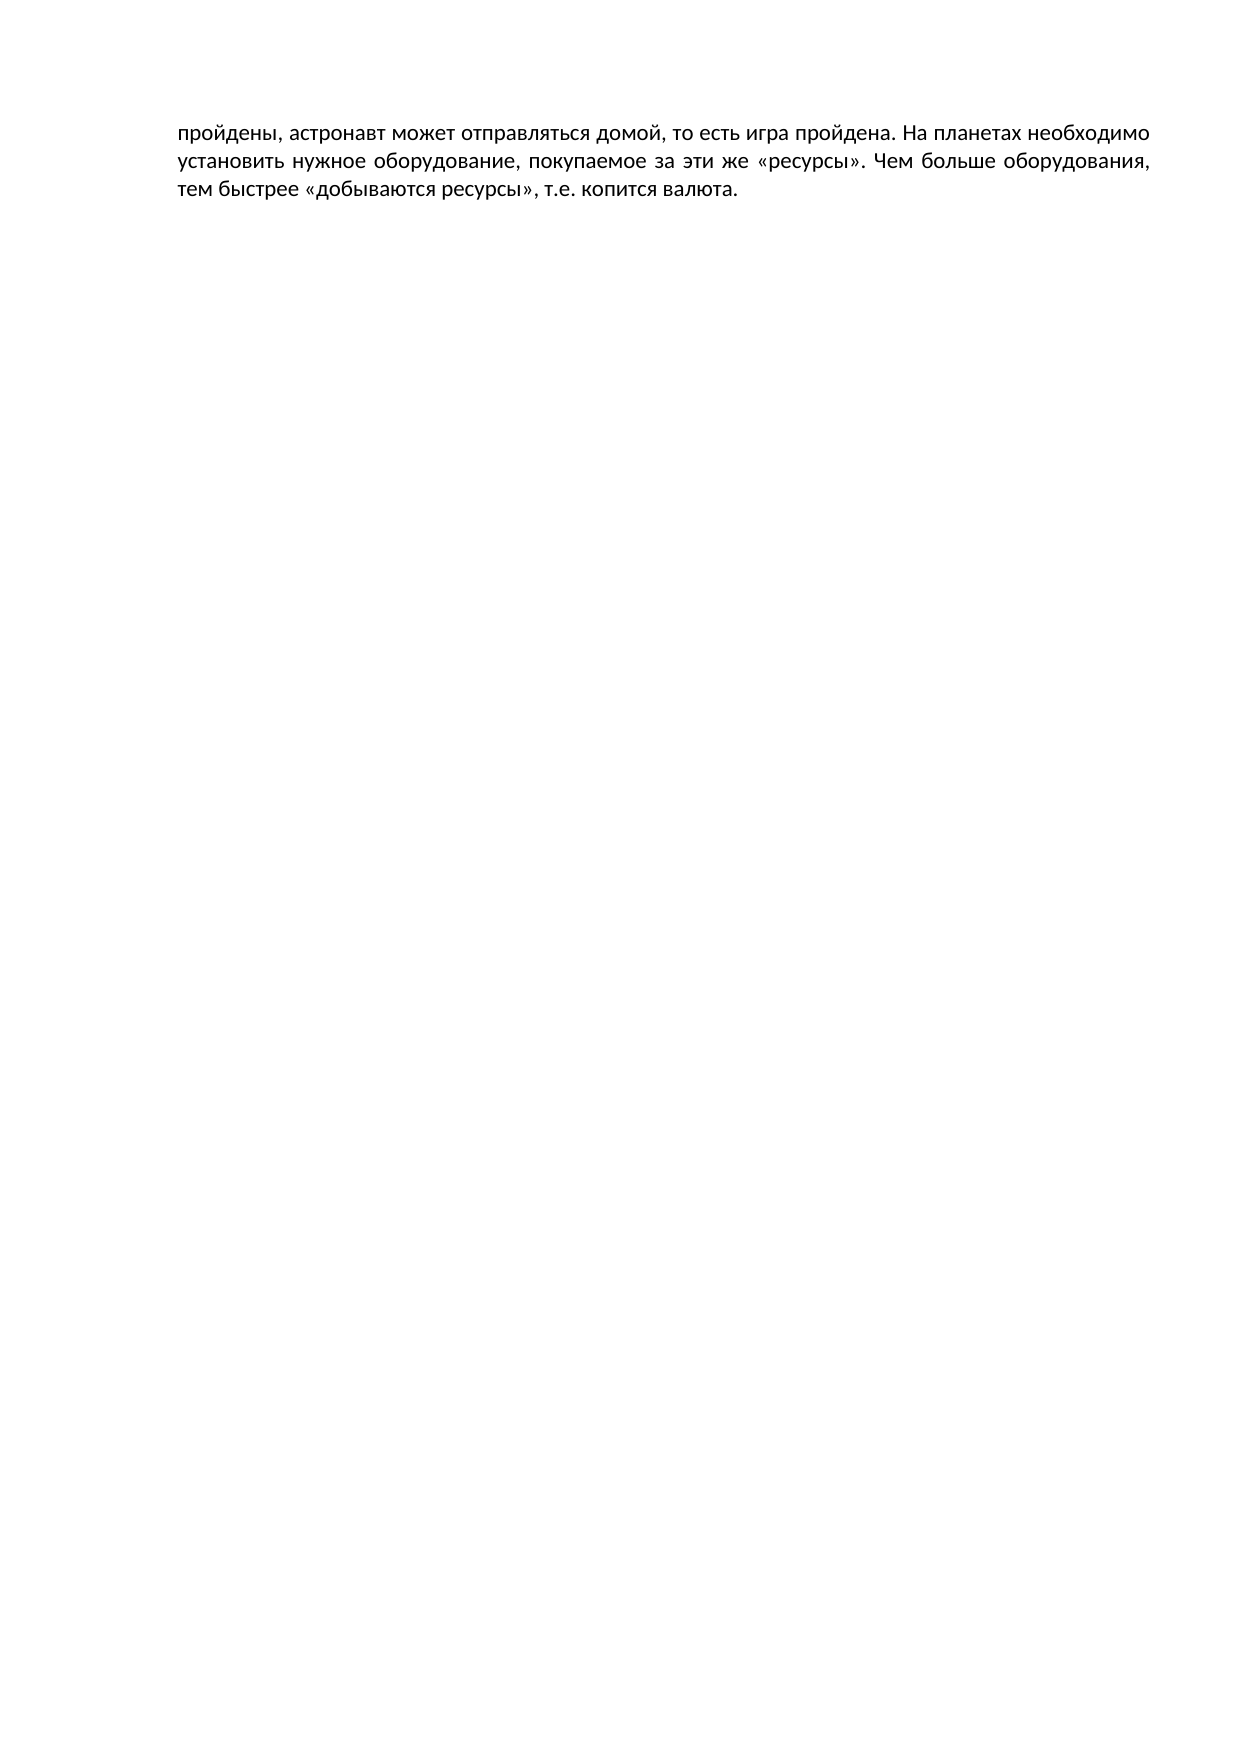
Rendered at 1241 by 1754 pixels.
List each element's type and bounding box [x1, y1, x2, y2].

text [177, 118, 1152, 202]
